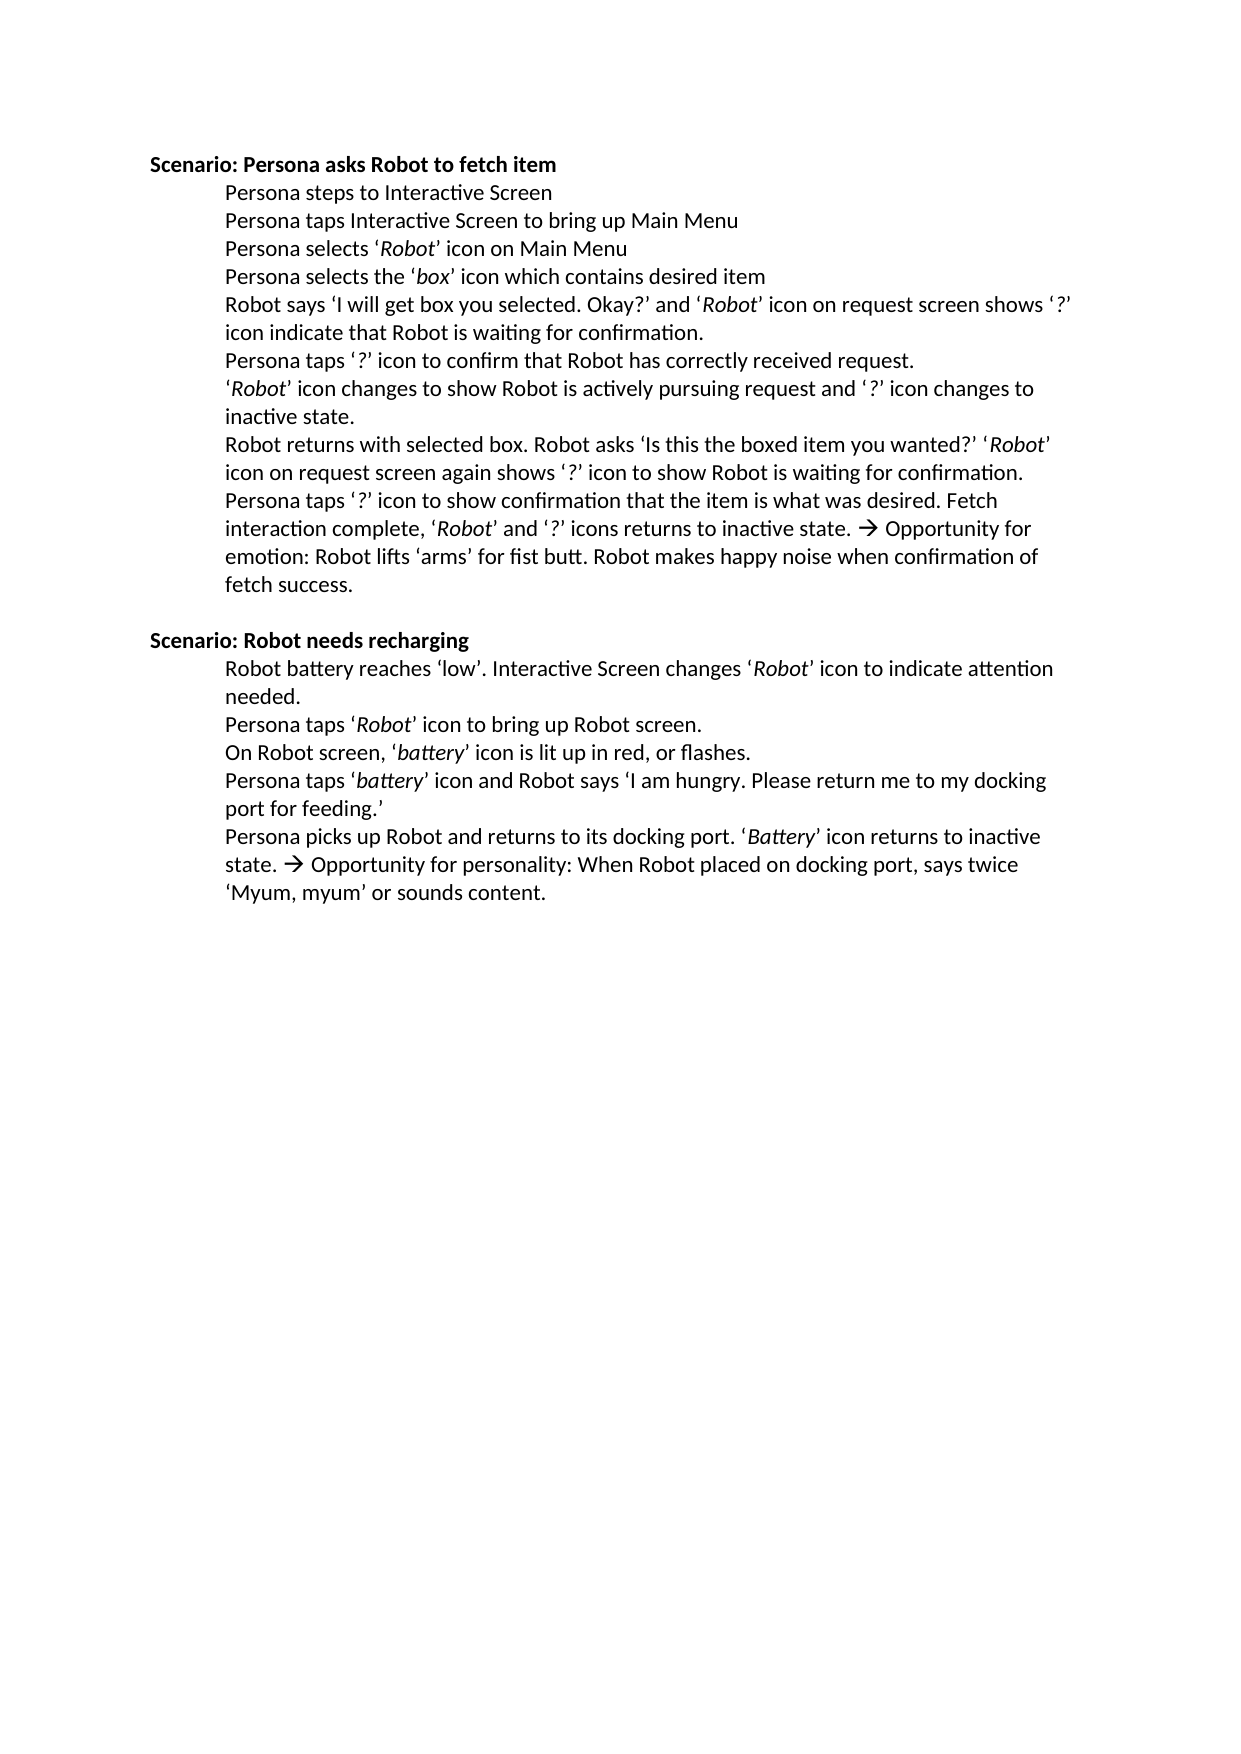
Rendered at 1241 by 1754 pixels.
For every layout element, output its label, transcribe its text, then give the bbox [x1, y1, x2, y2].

text Scenario: Persona asks Robot to fetch item [150, 150, 1090, 178]
text Persona taps ‘?’ icon to show confirmation that the item is what was desired. Fetch interaction complete, ‘Robot’ and ‘?’ icons returns to inactive state. Opportunity for emotion: Robot lifts ‘arms’ for fist butt. Robot makes happy noise when confirmation of fetch success. [225, 486, 1090, 598]
text Robot battery reaches ‘low’. Interactive Screen changes ‘Robot’ icon to indicate attention needed. [225, 654, 1090, 710]
text ‘Robot’ icon changes to show Robot is actively pursuing request and ‘?’ icon changes to inactive state. [225, 374, 1090, 430]
text Persona taps Interactive Screen to bring up Main Menu [225, 206, 1090, 234]
text Persona taps ‘?’ icon to confirm that Robot has correctly received request. [225, 346, 1090, 374]
text On Robot screen, ‘battery’ icon is lit up in red, or flashes. [225, 738, 1090, 766]
text Persona picks up Robot and returns to its docking port. ‘Battery’ icon returns to inactive state. Opportunity for personality: When Robot placed on docking port, says twice ‘Myum, myum’ or sounds content. [225, 822, 1090, 907]
text Persona selects the ‘box’ icon which contains desired item [225, 262, 1090, 290]
text Persona taps ‘Robot’ icon to bring up Robot screen. [225, 710, 1090, 738]
text Robot says ‘I will get box you selected. Okay?’ and ‘Robot’ icon on request screen shows ‘?’ icon indicate that Robot is waiting for confirmation. [225, 290, 1090, 346]
text Persona taps ‘battery’ icon and Robot says ‘I am hungry. Please return me to my docking port for feeding.’ [225, 766, 1090, 822]
text Robot returns with selected box. Robot asks ‘Is this the boxed item you wanted?’ ‘Robot’ icon on request screen again shows ‘?’ icon to show Robot is waiting for confirmation. [225, 430, 1090, 486]
text Scenario: Robot needs recharging [150, 626, 1090, 654]
text Persona selects ‘Robot’ icon on Main Menu [225, 234, 1090, 262]
text Persona steps to Interactive Screen [225, 178, 1090, 206]
